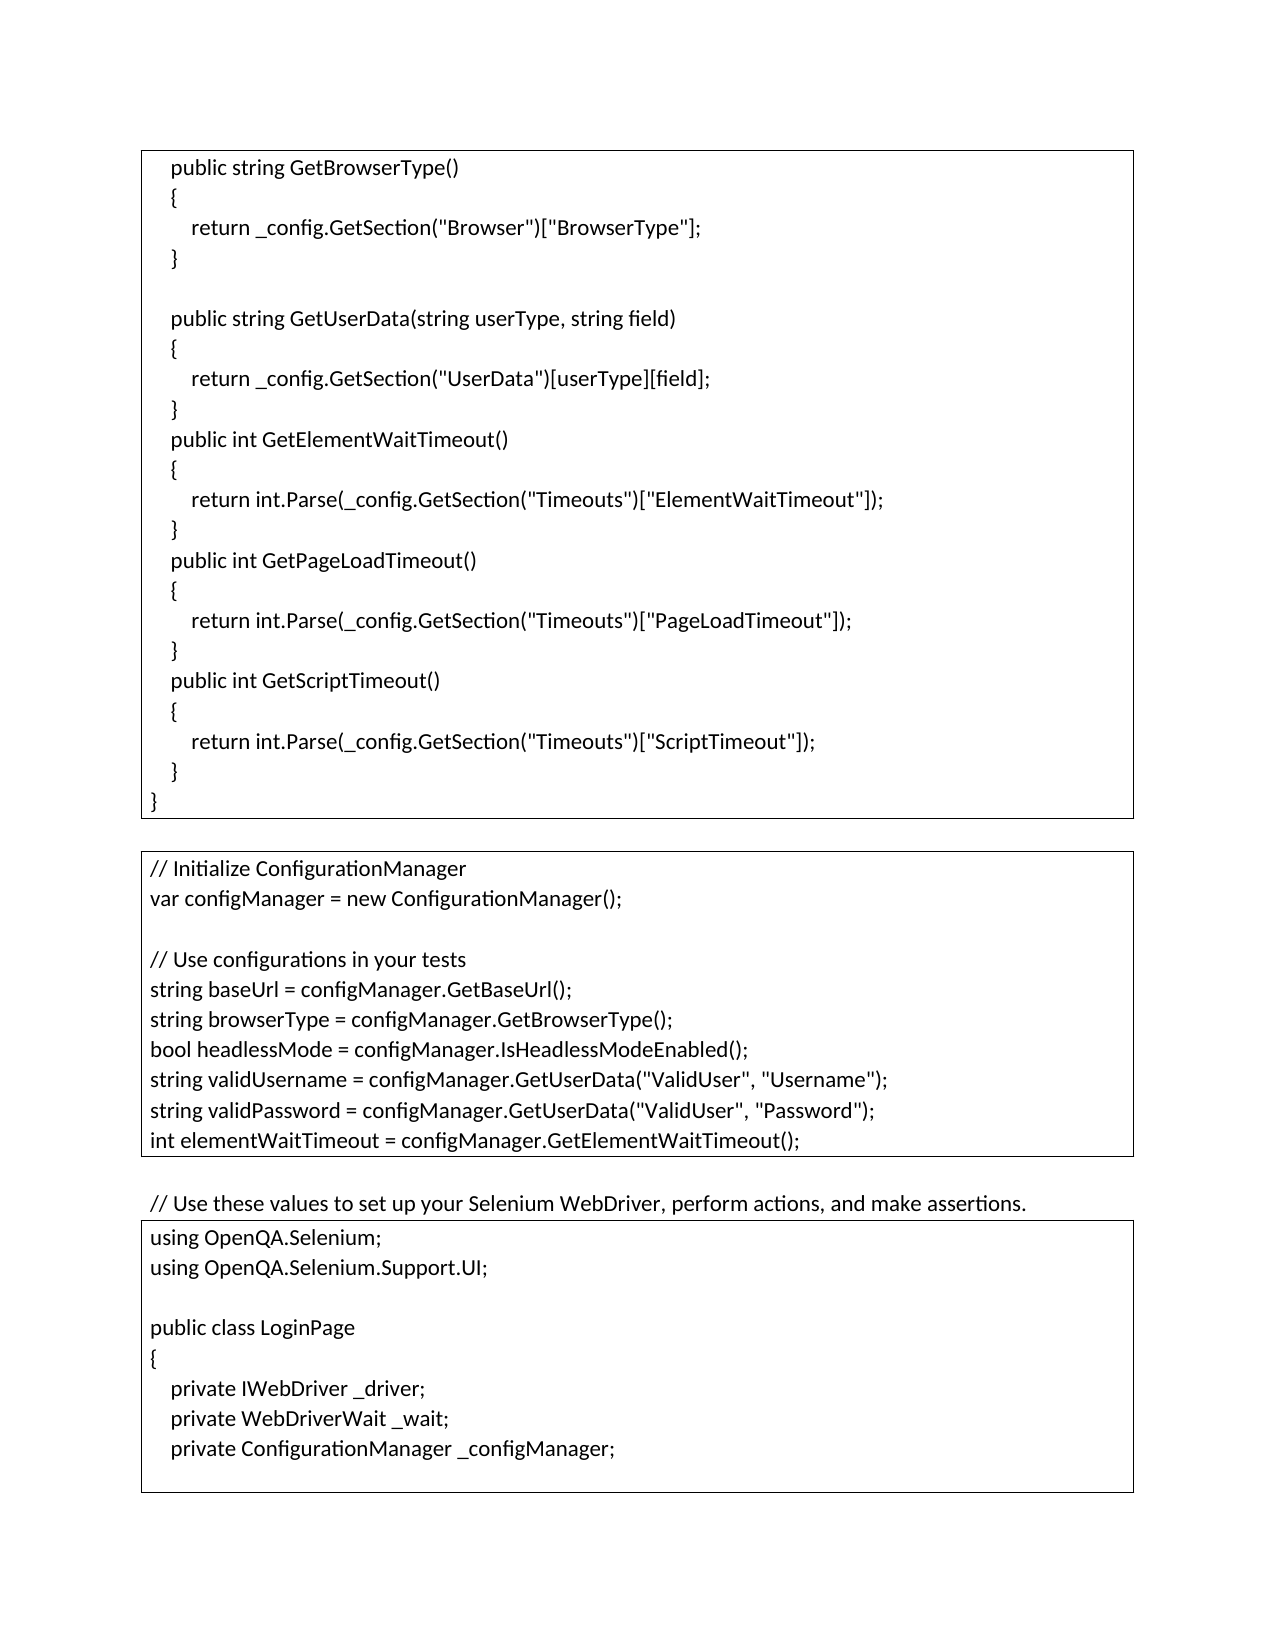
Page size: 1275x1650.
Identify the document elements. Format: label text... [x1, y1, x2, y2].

text { [142, 1341, 1133, 1371]
text // Initialize ConfigurationManager [142, 852, 1133, 881]
text return _config.GetSection("Browser")["BrowserType"]; [142, 210, 1133, 241]
text return int.Parse(_config.GetSection("Timeouts")["ScriptTimeout"]); [142, 724, 1133, 754]
text return int.Parse(_config.GetSection("Timeouts")["ElementWaitTimeout"]); [142, 482, 1133, 512]
text } [142, 392, 1133, 422]
text { [142, 573, 1133, 603]
text private WebDriverWait _wait; [142, 1401, 1133, 1431]
text public class LoginPage [142, 1310, 1133, 1341]
text return int.Parse(_config.GetSection("Timeouts")["PageLoadTimeout"]); [142, 603, 1133, 633]
text bool headlessMode = configManager.IsHeadlessModeEnabled(); [142, 1032, 1133, 1062]
text string validUsername = configManager.GetUserData("ValidUser", "Username"); [142, 1062, 1133, 1093]
text public string GetUserData(string userType, string field) [142, 301, 1133, 331]
text string validPassword = configManager.GetUserData("ValidUser", "Password"); [142, 1093, 1133, 1123]
text public string GetBrowserType() [142, 151, 1133, 180]
text } [142, 754, 1133, 784]
text using OpenQA.Selenium.Support.UI; [142, 1250, 1133, 1281]
text } [142, 512, 1133, 543]
text // Use these values to set up your Selenium WebDriver, perform actions, and make assertions. [150, 1189, 1125, 1218]
text { [142, 694, 1133, 724]
text { [142, 452, 1133, 482]
text public int GetElementWaitTimeout() [142, 422, 1133, 452]
text string browserType = configManager.GetBrowserType(); [142, 1002, 1133, 1032]
text public int GetPageLoadTimeout() [142, 543, 1133, 573]
text } [142, 241, 1133, 272]
text } [142, 784, 1133, 818]
text { [142, 180, 1133, 210]
text { [142, 331, 1133, 361]
text int elementWaitTimeout = configManager.GetElementWaitTimeout(); [142, 1123, 1133, 1156]
text using OpenQA.Selenium; [142, 1221, 1133, 1250]
text // Use configurations in your tests [142, 942, 1133, 972]
text public int GetScriptTimeout() [142, 663, 1133, 694]
text string baseUrl = configManager.GetBaseUrl(); [142, 972, 1133, 1002]
text } [142, 633, 1133, 663]
text var configManager = new ConfigurationManager(); [142, 881, 1133, 912]
text return _config.GetSection("UserData")[userType][field]; [142, 361, 1133, 392]
text private IWebDriver _driver; [142, 1371, 1133, 1401]
text private ConfigurationManager _configManager; [142, 1431, 1133, 1462]
